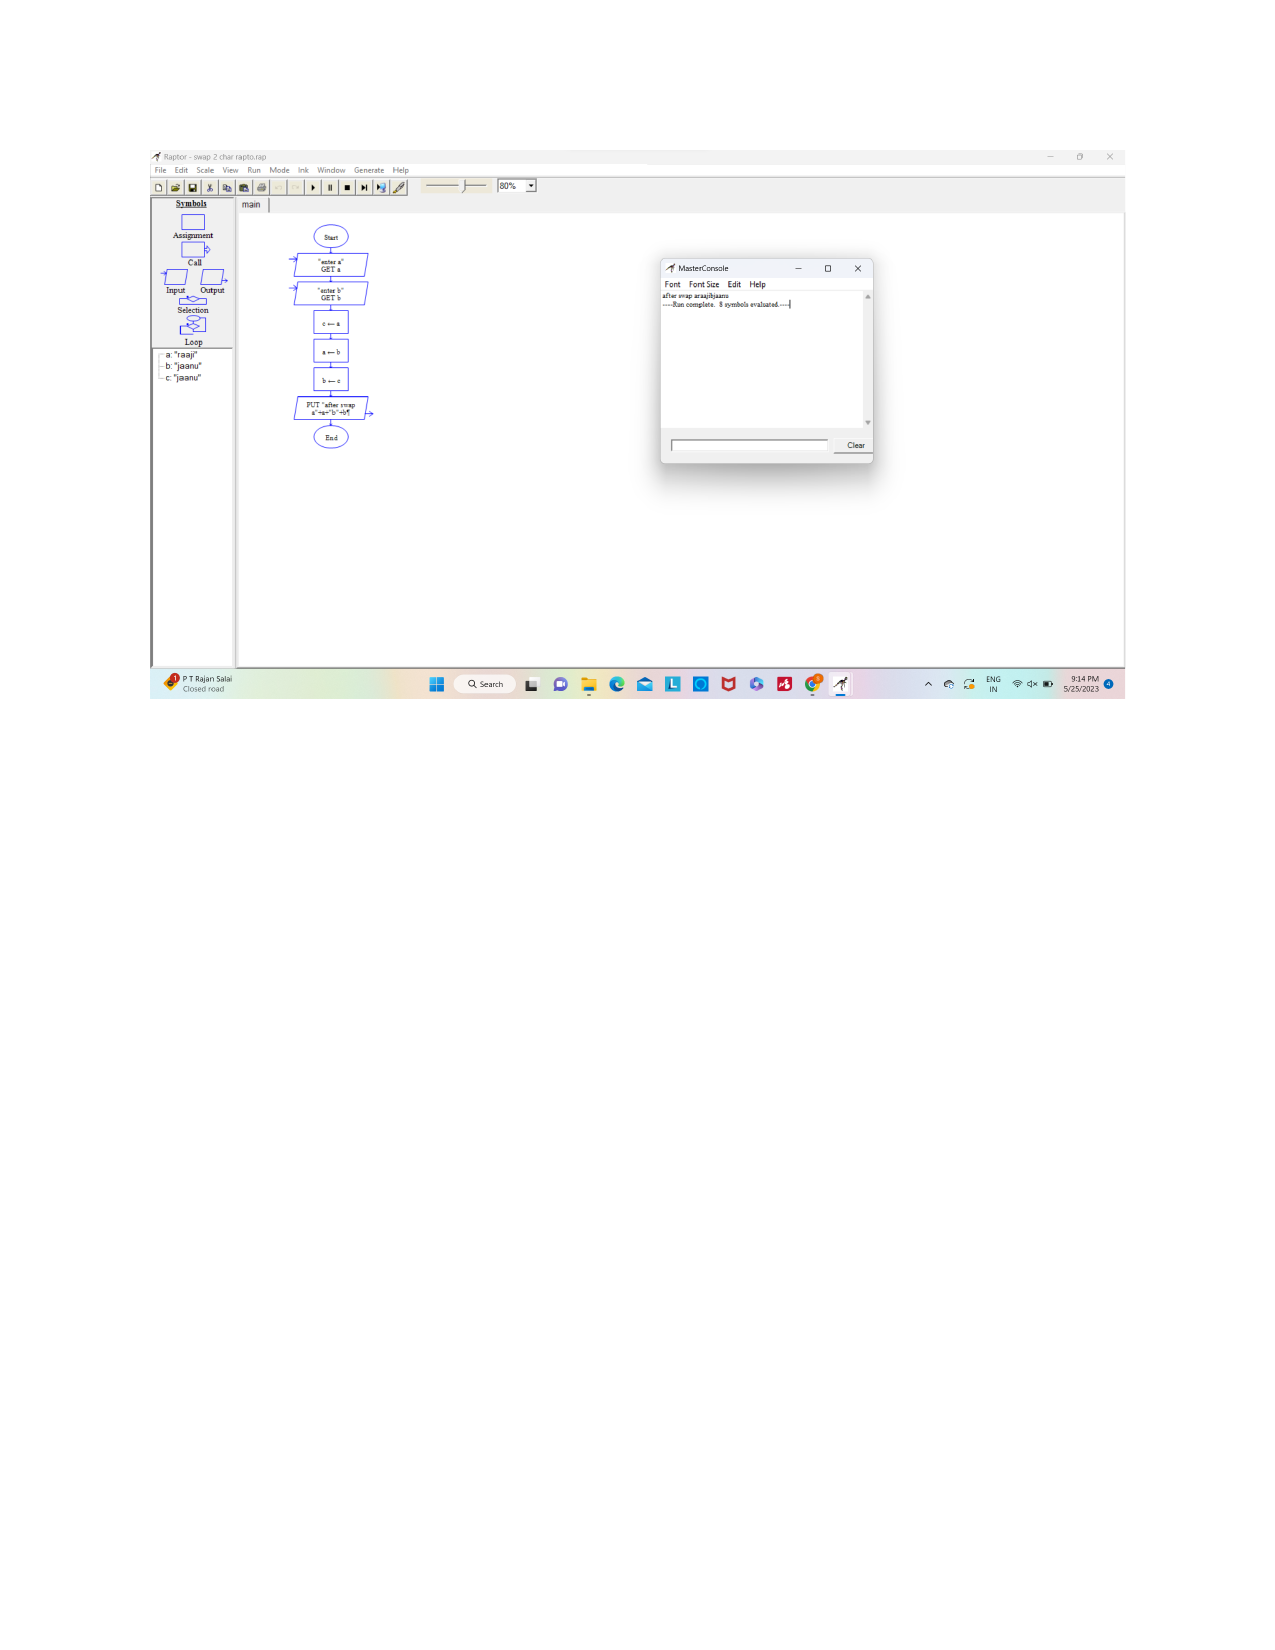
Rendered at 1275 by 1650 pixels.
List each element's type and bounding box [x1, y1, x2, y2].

picture [150, 150, 1125, 699]
